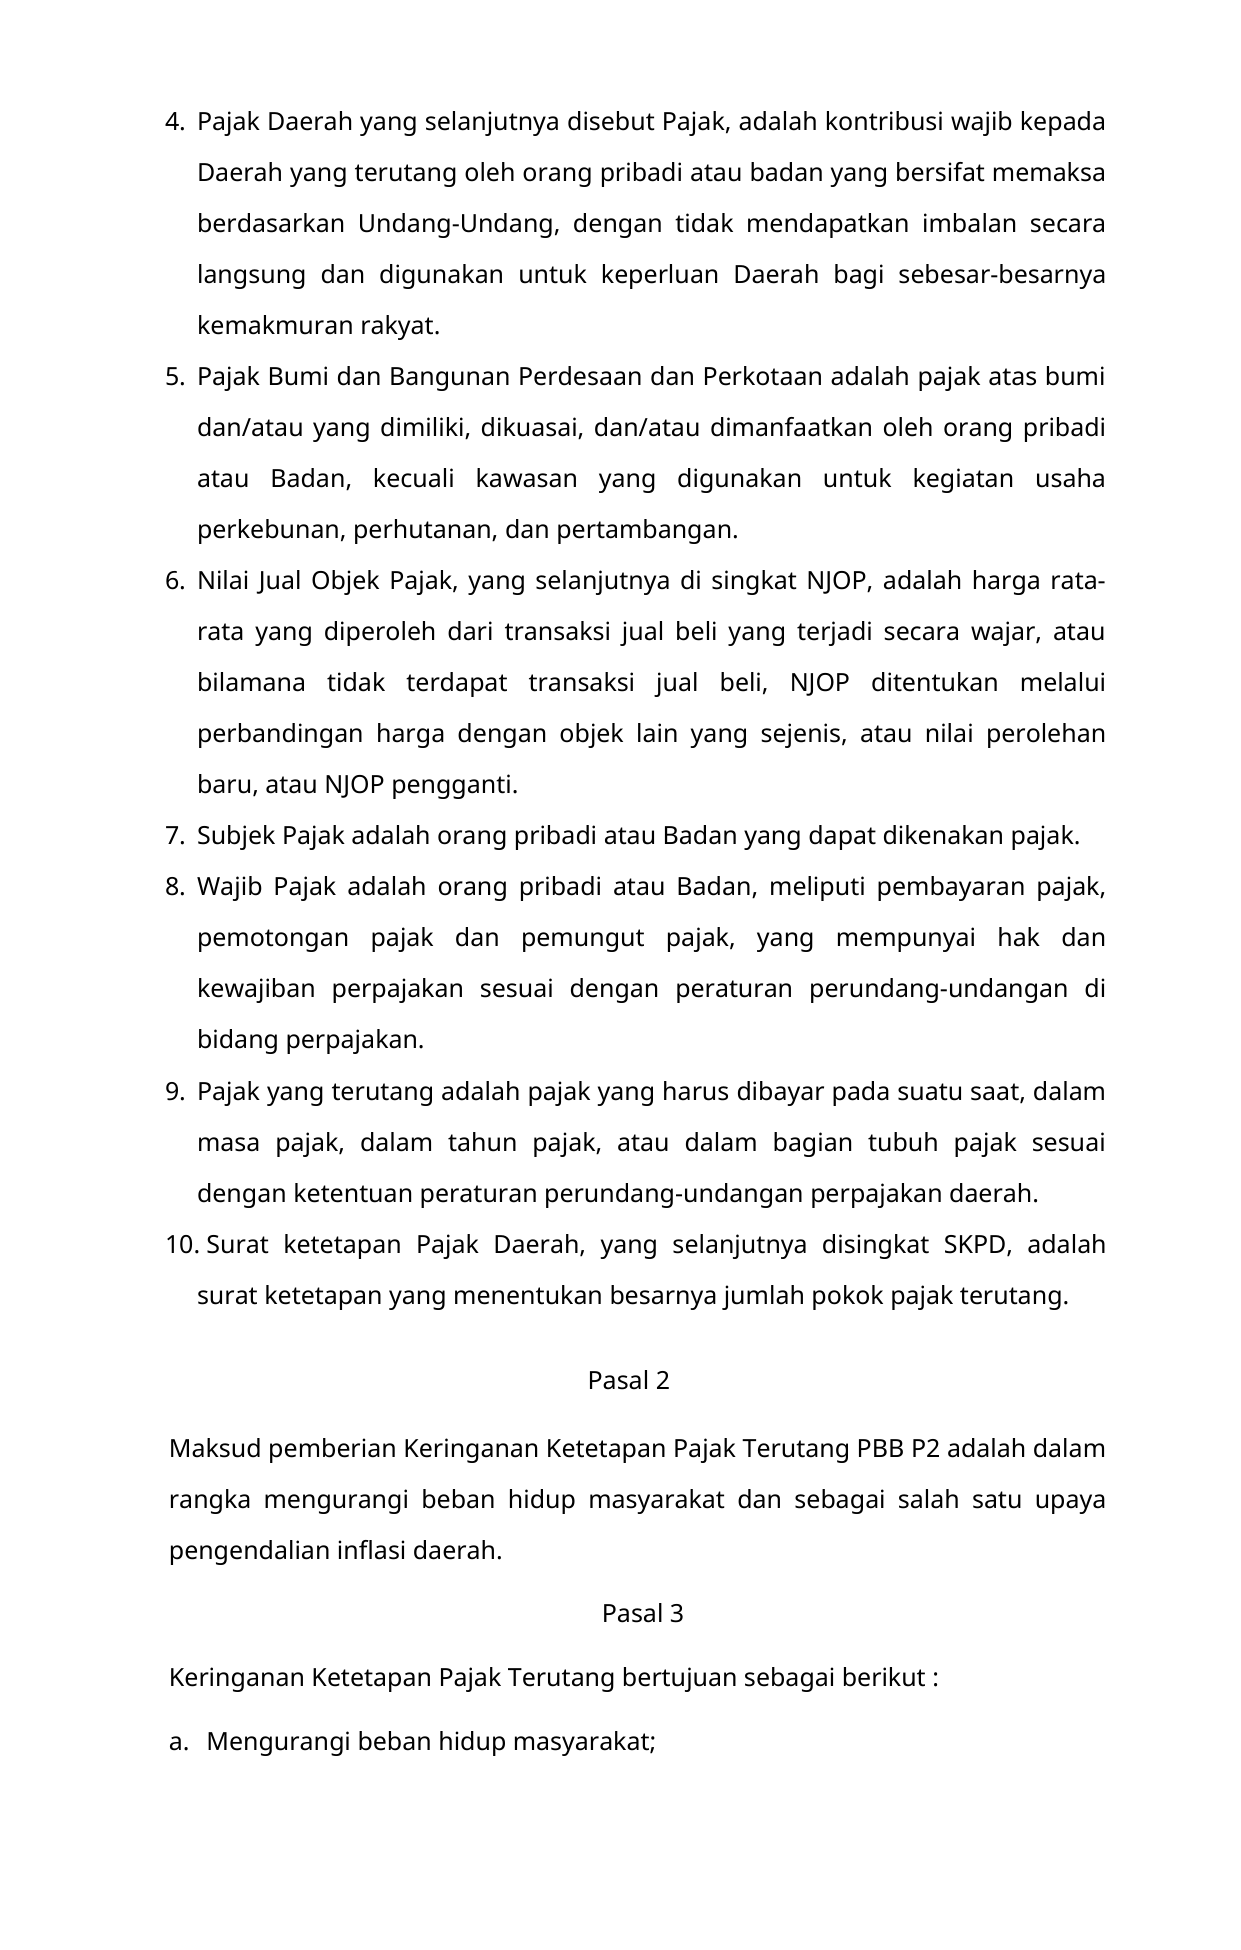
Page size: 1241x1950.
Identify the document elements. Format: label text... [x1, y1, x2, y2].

list Pajak Daerah yang selanjutnya disebut Pajak, adalah kontribusi wajib kepada Daerah yang terutang oleh orang pribadi atau badan yang bersifat memaksa berdasarkan Undang-Undang, dengan tidak mendapatkan imbalan secara langsung dan digunakan untuk keperluan Daerah bagi sebesar-besarnya kemakmuran rakyat. [165, 103, 1107, 342]
list Pajak yang terutang adalah pajak yang harus dibayar pada suatu saat, dalam masa pajak, dalam tahun pajak, atau dalam bagian tubuh pajak sesuai dengan ketentuan peraturan perundang-undangan perpajakan daerah. [165, 1073, 1107, 1209]
list Surat ketetapan Pajak Daerah, yang selanjutnya disingkat SKPD, adalah surat ketetapan yang menentukan besarnya jumlah pokok pajak terutang. [165, 1226, 1107, 1311]
text Maksud pemberian Keringanan Ketetapan Pajak Terutang PBB P2 adalah dalam rangka mengurangi beban hidup masyarakat dan sebagai salah satu upaya pengendalian inflasi daerah. [169, 1431, 1107, 1567]
text Pasal 2 [150, 1362, 1107, 1396]
text Keringanan Ketetapan Pajak Terutang bertujuan sebagai berikut : [169, 1660, 1107, 1694]
list Mengurangi beban hidup masyarakat; [169, 1723, 1107, 1757]
list Wajib Pajak adalah orang pribadi atau Badan, meliputi pembayaran pajak, pemotongan pajak dan pemungut pajak, yang mempunyai hak dan kewajiban perpajakan sesuai dengan peraturan perundang-undangan di bidang perpajakan. [165, 869, 1107, 1056]
list Pajak Bumi dan Bangunan Perdesaan dan Perkotaan adalah pajak atas bumi dan/atau yang dimiliki, dikuasai, dan/atau dimanfaatkan oleh orang pribadi atau Badan, kecuali kawasan yang digunakan untuk kegiatan usaha perkebunan, perhutanan, dan pertambangan. [165, 358, 1107, 546]
list Nilai Jual Objek Pajak, yang selanjutnya di singkat NJOP, adalah harga rata-rata yang diperoleh dari transaksi jual beli yang terjadi secara wajar, atau bilamana tidak terdapat transaksi jual beli, NJOP ditentukan melalui perbandingan harga dengan objek lain yang sejenis, atau nilai perolehan baru, atau NJOP pengganti. [165, 563, 1107, 801]
list Subjek Pajak adalah orang pribadi atau Badan yang dapat dikenakan pajak. [165, 818, 1107, 852]
text Pasal 3 [178, 1596, 1107, 1630]
